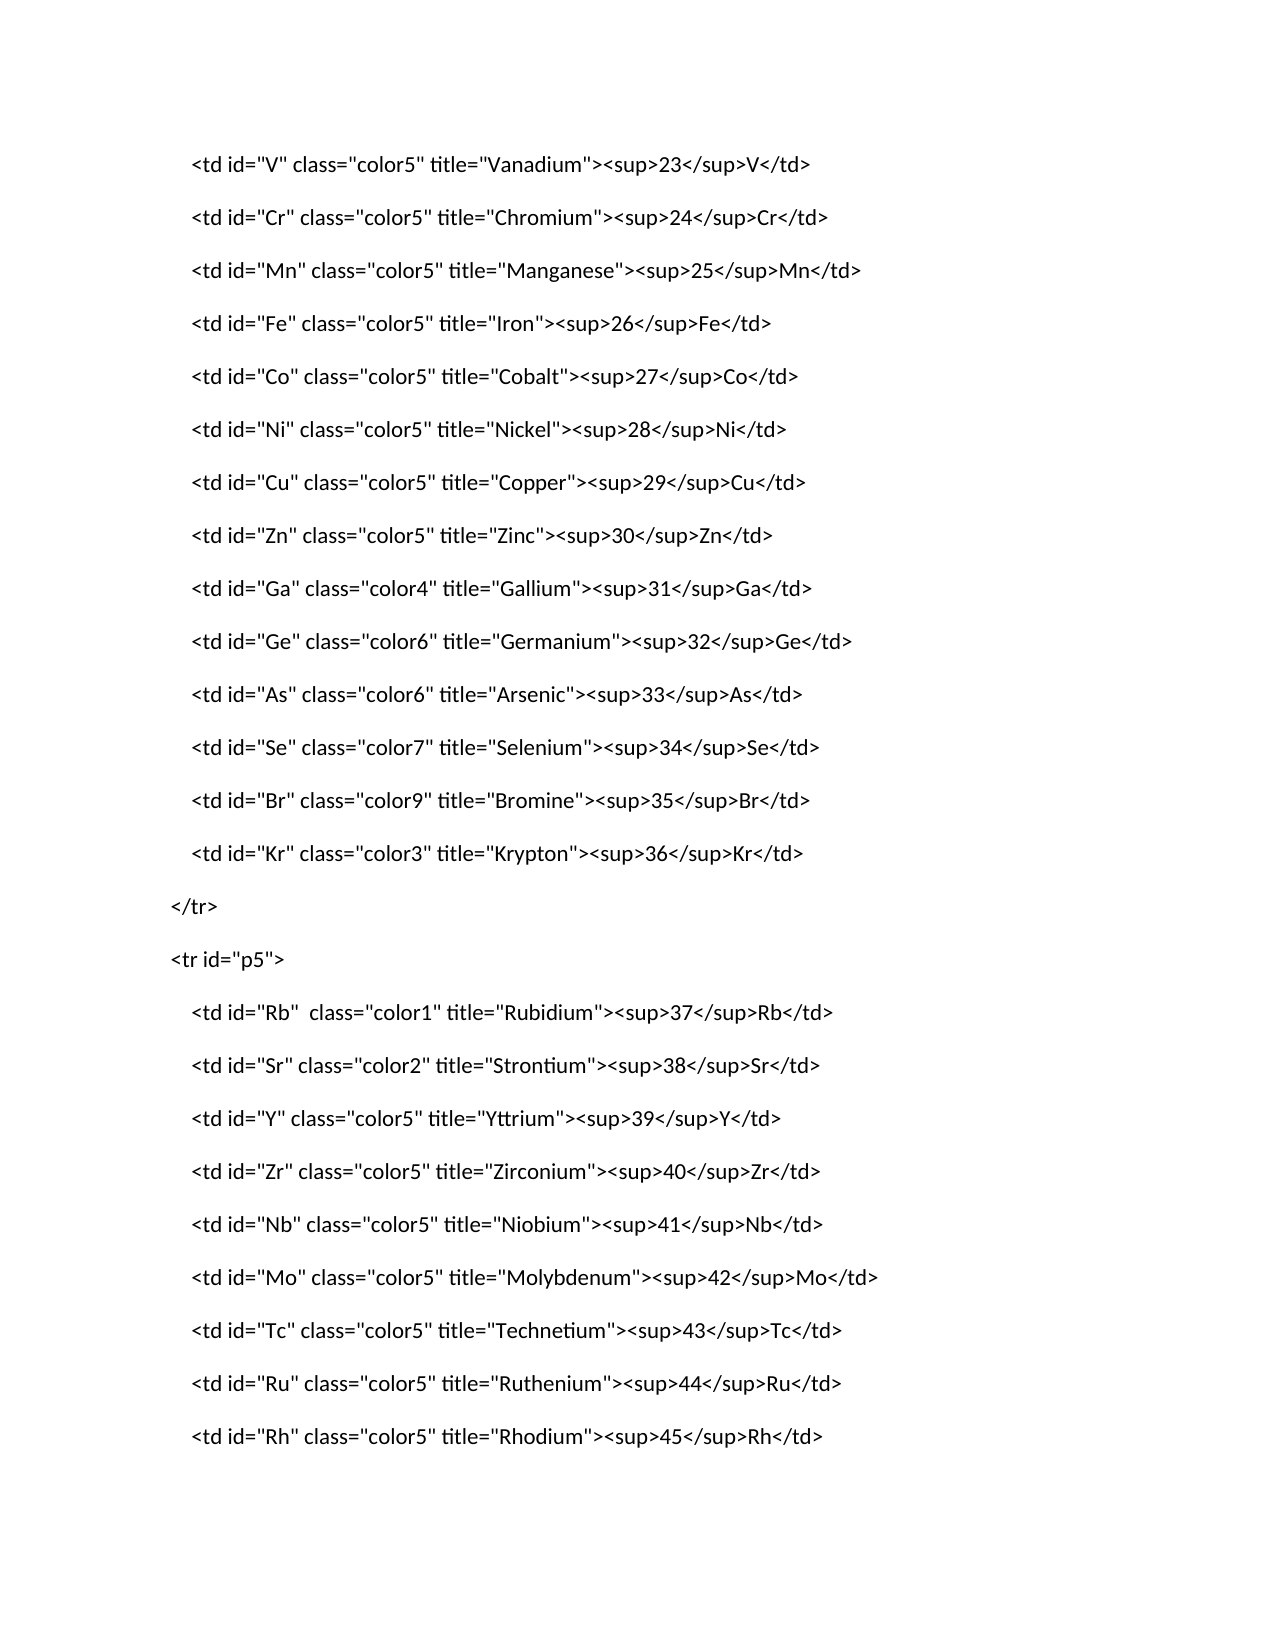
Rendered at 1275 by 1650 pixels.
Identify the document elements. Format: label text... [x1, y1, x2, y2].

text <td id="V" class="color5" title="Vanadium"><sup>23</sup>V</td> [150, 150, 1125, 178]
text <td id="Ge" class="color6" title="Germanium"><sup>32</sup>Ge</td> [150, 627, 1125, 655]
text <td id="Br" class="color9" title="Bromine"><sup>35</sup>Br</td> [150, 786, 1125, 814]
text <td id="Mo" class="color5" title="Molybdenum"><sup>42</sup>Mo</td> [150, 1263, 1125, 1291]
text <td id="Co" class="color5" title="Cobalt"><sup>27</sup>Co</td> [150, 362, 1125, 390]
text <td id="Cr" class="color5" title="Chromium"><sup>24</sup>Cr</td> [150, 203, 1125, 231]
text <td id="Zn" class="color5" title="Zinc"><sup>30</sup>Zn</td> [150, 521, 1125, 549]
text <td id="Sr" class="color2" title="Strontium"><sup>38</sup>Sr</td> [150, 1051, 1125, 1079]
text <td id="As" class="color6" title="Arsenic"><sup>33</sup>As</td> [150, 680, 1125, 708]
text <td id="Mn" class="color5" title="Manganese"><sup>25</sup>Mn</td> [150, 256, 1125, 284]
text <td id="Se" class="color7" title="Selenium"><sup>34</sup>Se</td> [150, 733, 1125, 761]
text <td id="Tc" class="color5" title="Technetium"><sup>43</sup>Tc</td> [150, 1316, 1125, 1344]
text <td id="Ga" class="color4" title="Gallium"><sup>31</sup>Ga</td> [150, 574, 1125, 602]
text <tr id="p5"> [150, 945, 1125, 973]
text <td id="Ru" class="color5" title="Ruthenium"><sup>44</sup>Ru</td> [150, 1369, 1125, 1397]
text </tr> [150, 892, 1125, 920]
text <td id="Y" class="color5" title="Yttrium"><sup>39</sup>Y</td> [150, 1104, 1125, 1132]
text <td id="Kr" class="color3" title="Krypton"><sup>36</sup>Kr</td> [150, 839, 1125, 867]
text <td id="Rh" class="color5" title="Rhodium"><sup>45</sup>Rh</td> [150, 1422, 1125, 1451]
text <td id="Nb" class="color5" title="Niobium"><sup>41</sup>Nb</td> [150, 1210, 1125, 1238]
text <td id="Cu" class="color5" title="Copper"><sup>29</sup>Cu</td> [150, 468, 1125, 496]
text <td id="Zr" class="color5" title="Zirconium"><sup>40</sup>Zr</td> [150, 1157, 1125, 1185]
text <td id="Fe" class="color5" title="Iron"><sup>26</sup>Fe</td> [150, 309, 1125, 337]
text <td id="Rb" class="color1" title="Rubidium"><sup>37</sup>Rb</td> [150, 998, 1125, 1026]
text <td id="Ni" class="color5" title="Nickel"><sup>28</sup>Ni</td> [150, 415, 1125, 443]
